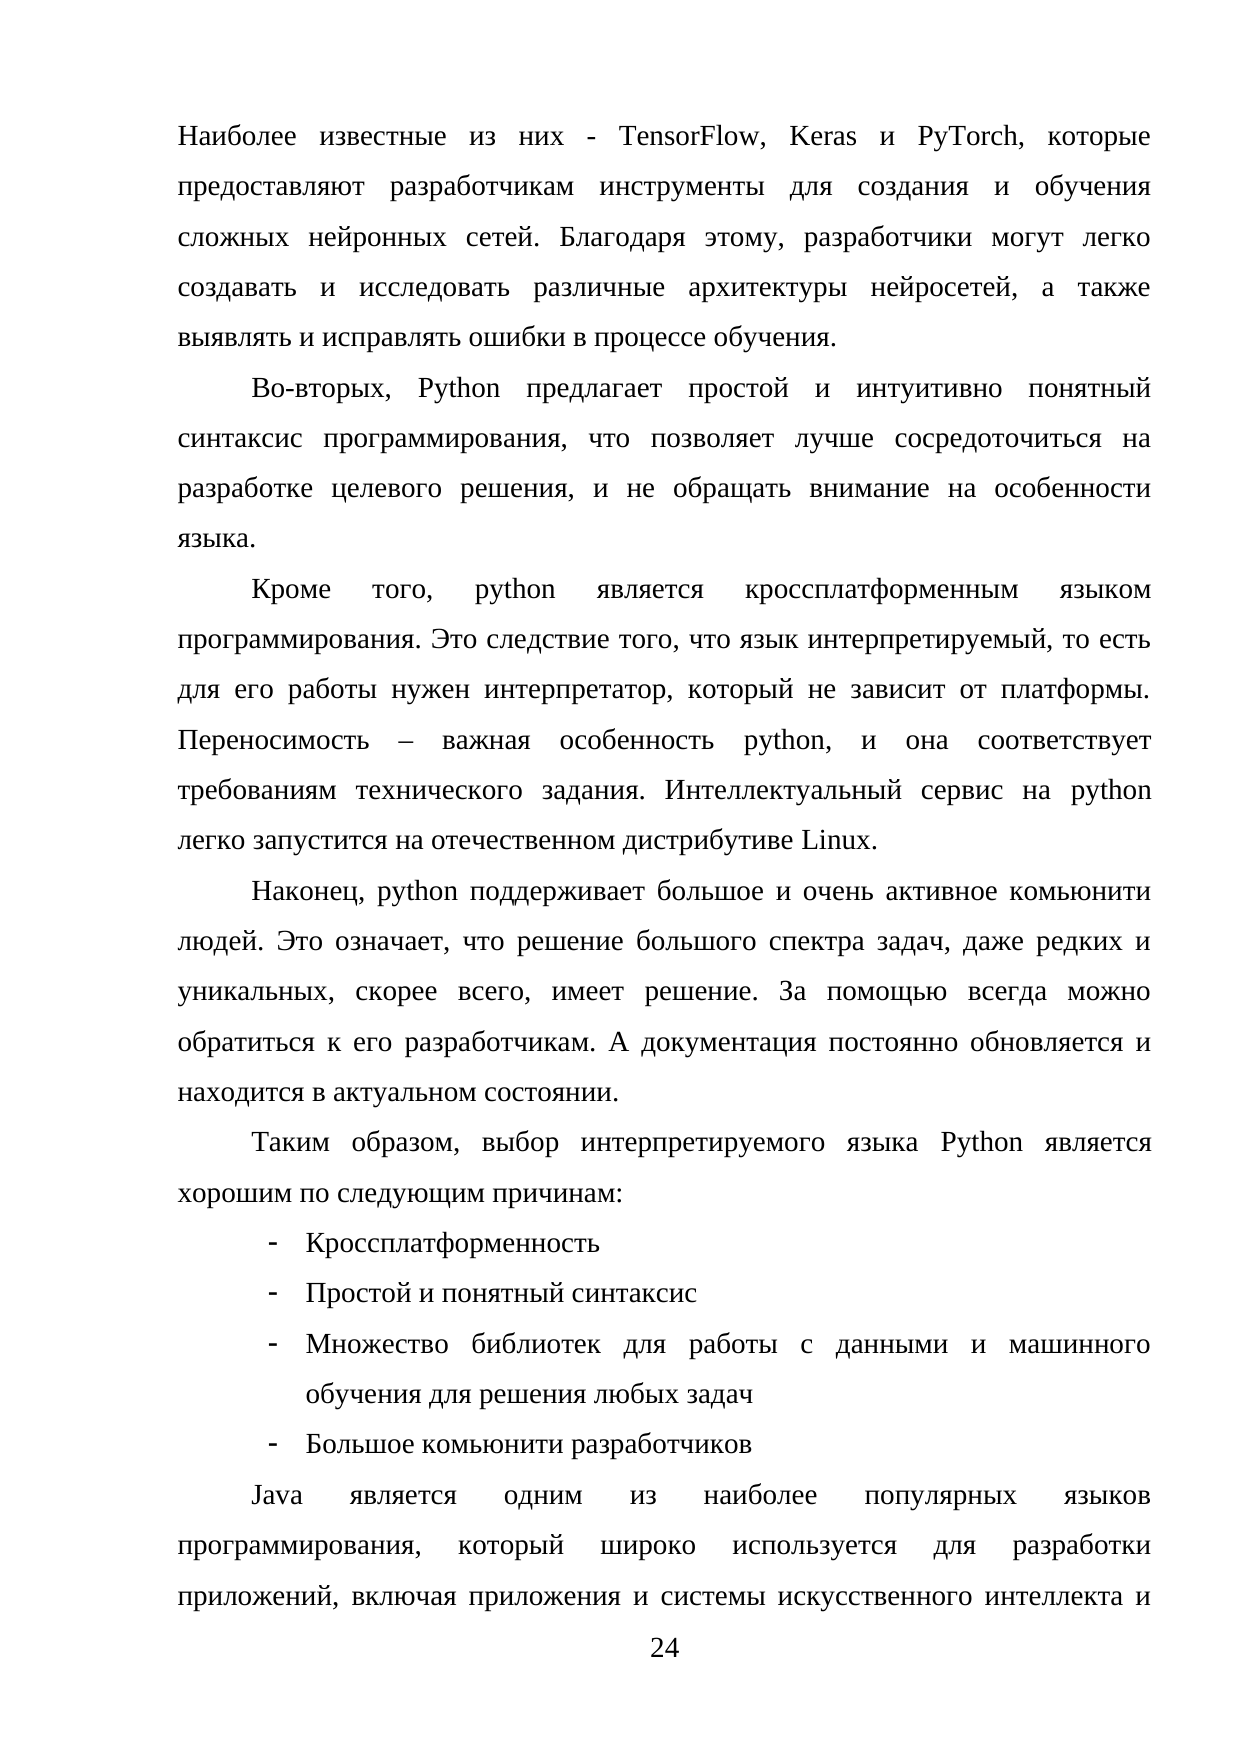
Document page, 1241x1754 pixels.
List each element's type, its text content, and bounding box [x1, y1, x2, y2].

list Простой и понятный синтаксис [268, 1275, 1152, 1309]
list Кроссплатформенность [268, 1225, 1152, 1259]
list Большое комьюнити разработчиков [268, 1427, 1152, 1460]
text Наконец, python поддерживает большое и очень активное комьюнити людей. Это означает, что решение большого спектра задач, даже редких и уникальных, скорее всего, имеет решение. За помощью всегда можно обратиться к его разработчикам. А документация постоянно обновляется и находится в актуальном состоянии. [177, 873, 1152, 1108]
text Таким образом, выбор интерпретируемого языка Python является хорошим по следующим причинам: [177, 1124, 1152, 1208]
text Кроме того, python является кроссплатформенным языком программирования. Это следствие того, что язык интерпретируемый, то есть для его работы нужен интерпретатор, который не зависит от платформы. Переносимость – важная особенность python, и она соответствует требованиям технического задания. Интеллектуальный сервис на python легко запустится на отечественном дистрибутиве Linux. [177, 571, 1152, 856]
text Во-вторых, Python предлагает простой и интуитивно понятный синтаксис программирования, что позволяет лучше сосредоточиться на разработке целевого решения, и не обращать внимание на особенности языка. [177, 370, 1152, 554]
list Множество библиотек для работы с данными и машинного обучения для решения любых задач [268, 1326, 1152, 1410]
